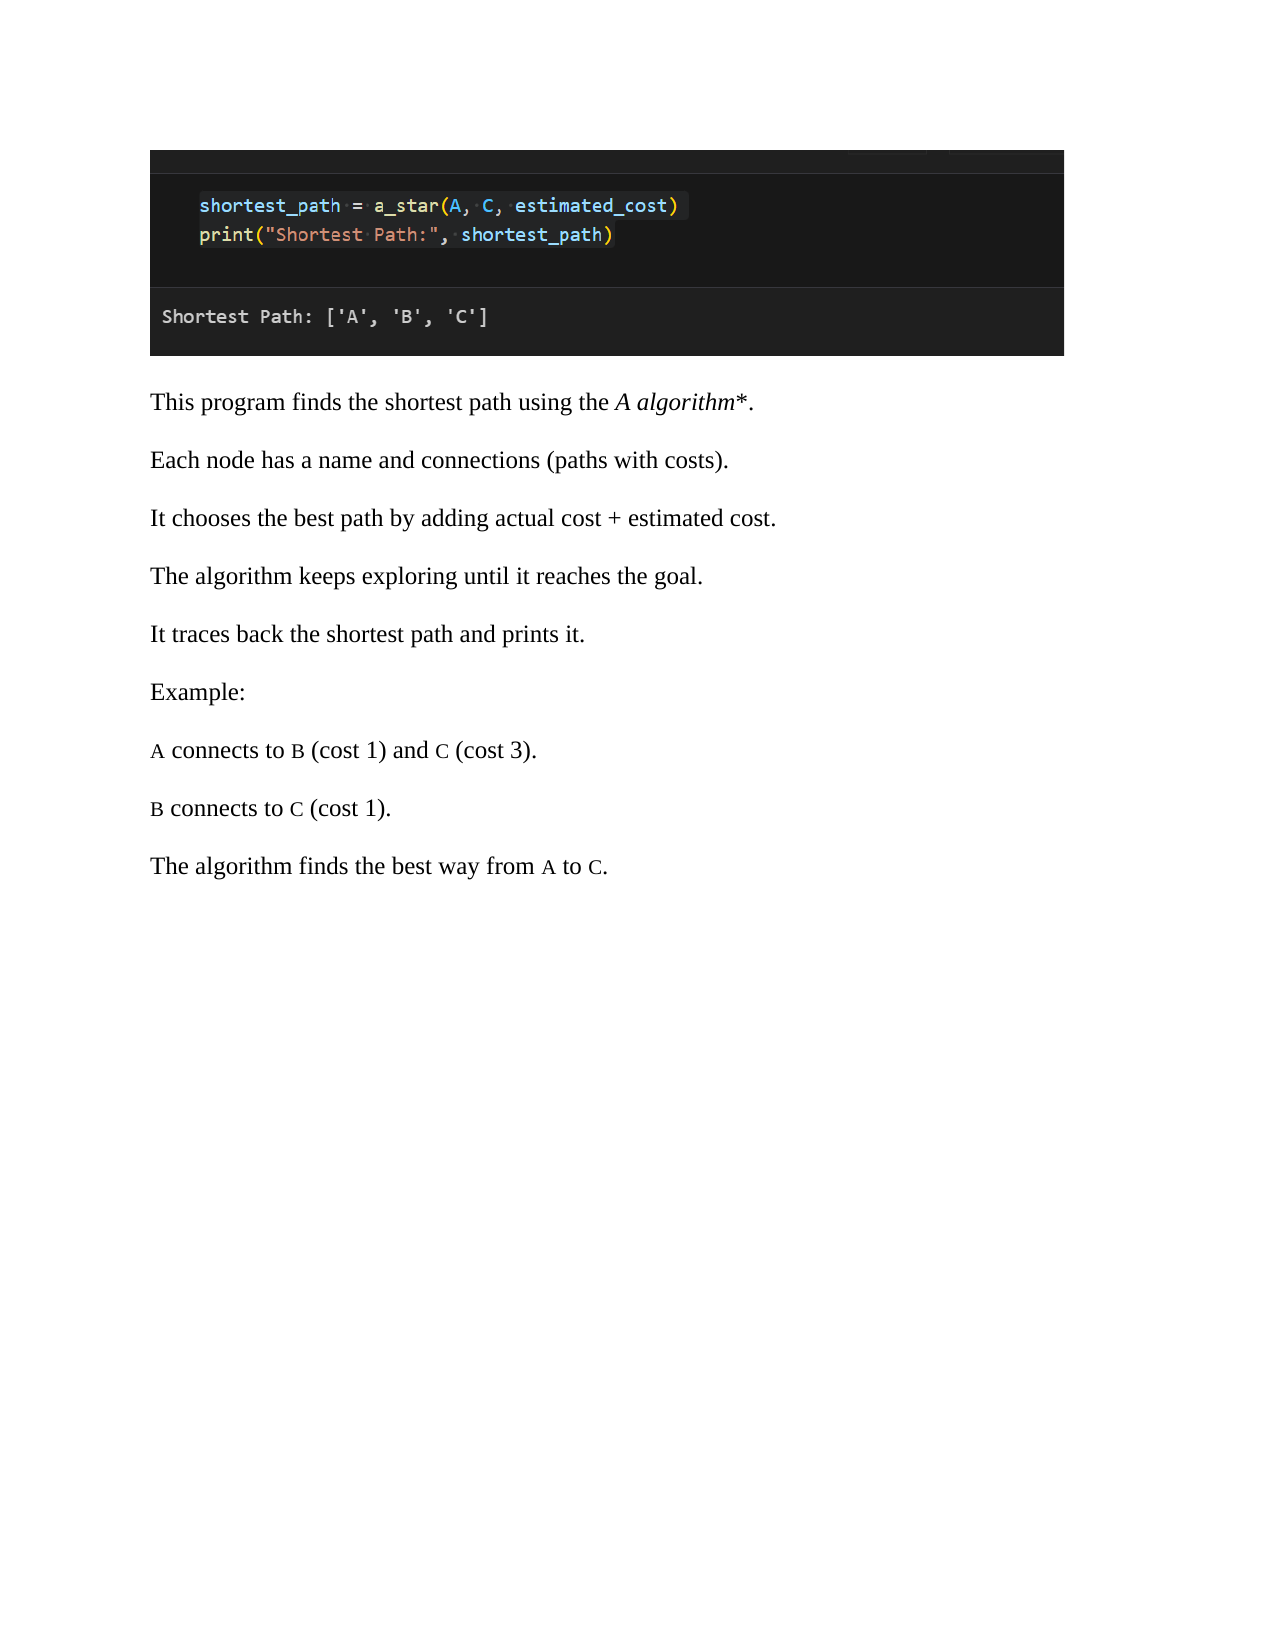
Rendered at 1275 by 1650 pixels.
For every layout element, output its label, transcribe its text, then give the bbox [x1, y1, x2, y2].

text This program finds the shortest path using the A algorithm*. [150, 387, 1125, 416]
text It traces back the shortest path and prints it. [150, 619, 1125, 648]
text A connects to B (cost 1) and C (cost 3). [150, 735, 1125, 764]
text It chooses the best path by adding actual cost + estimated cost. [150, 503, 1125, 532]
text The algorithm finds the best way from A to C. [150, 851, 1125, 879]
text B connects to C (cost 1). [150, 793, 1125, 822]
text Each node has a name and connections (paths with costs). [150, 445, 1125, 474]
text The algorithm keeps exploring until it reaches the goal. [150, 561, 1125, 590]
picture [150, 150, 1065, 356]
text Example: [150, 677, 1125, 706]
